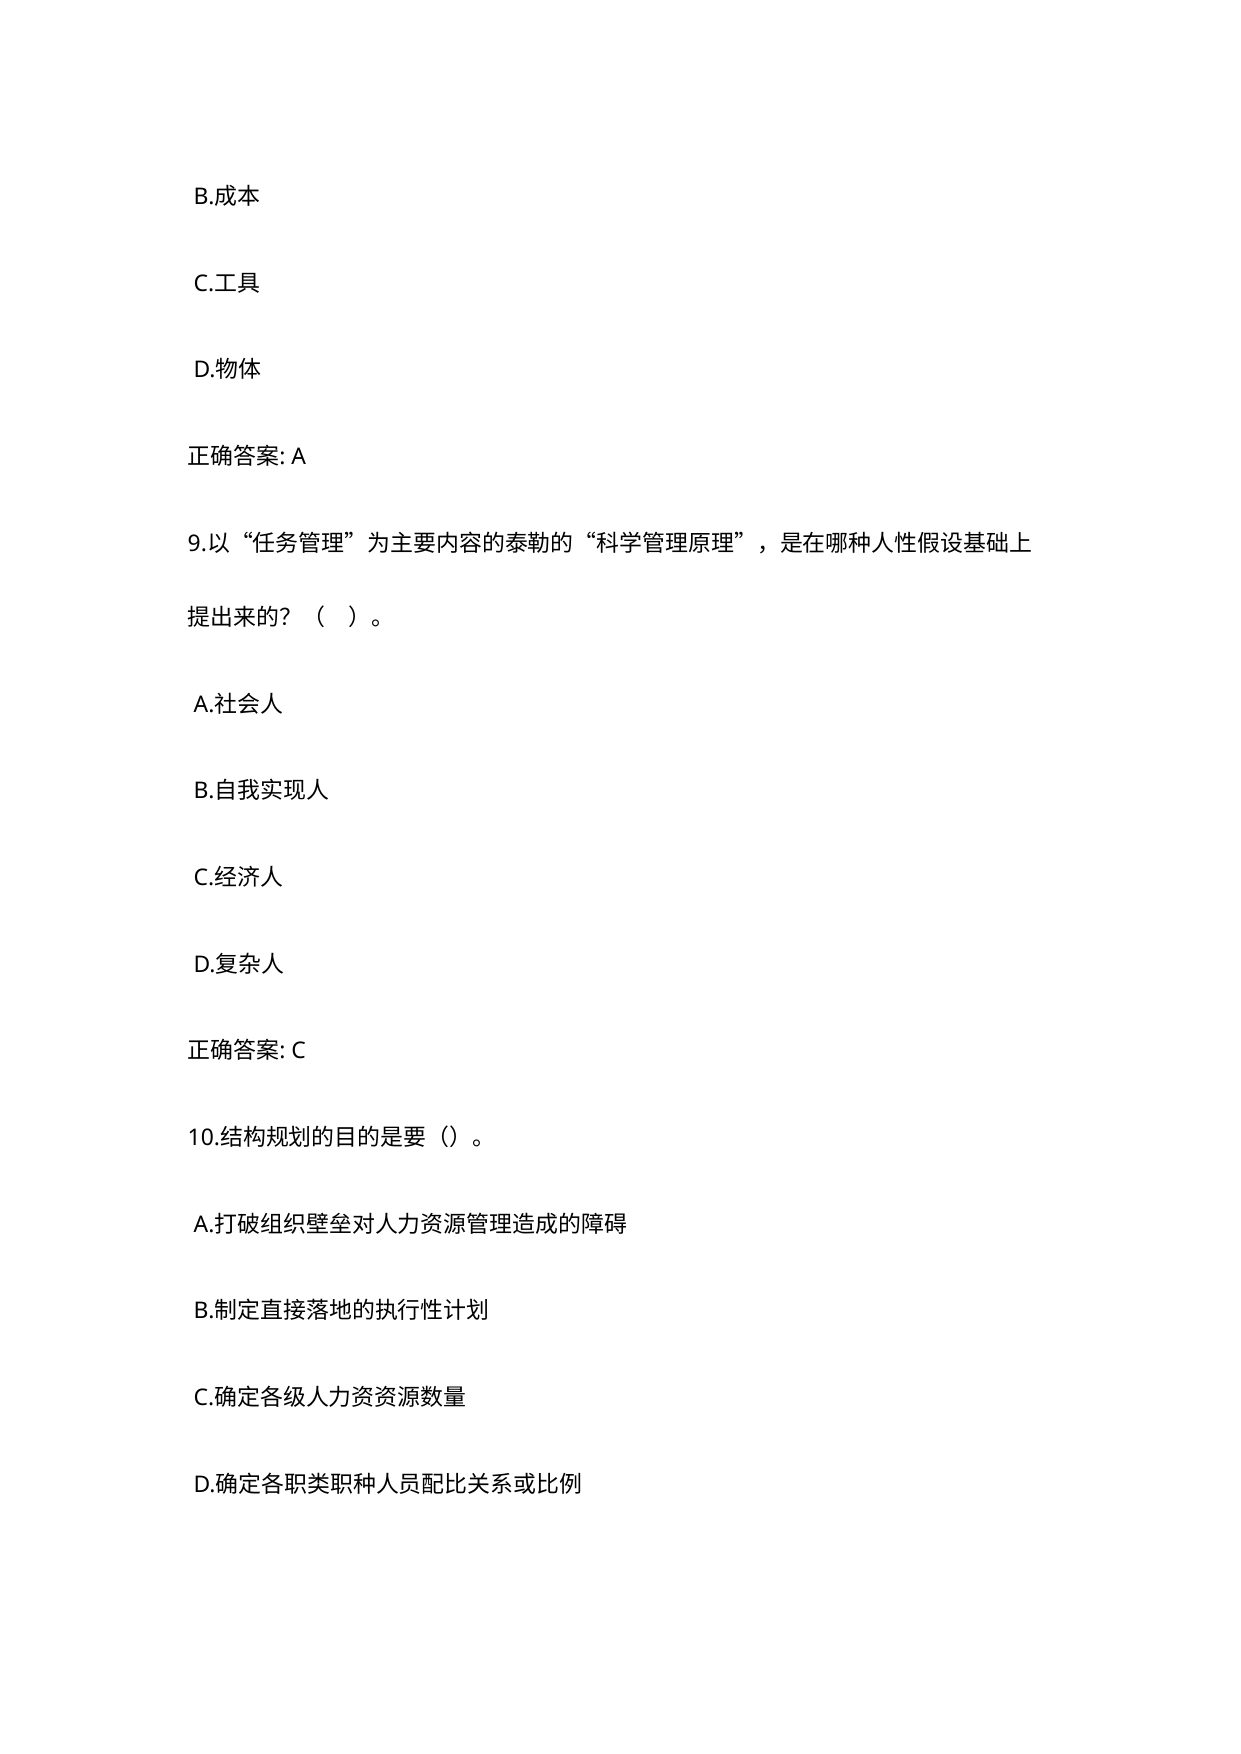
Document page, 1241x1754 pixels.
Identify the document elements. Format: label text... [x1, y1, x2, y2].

text 10.结构规划的目的是要（）。 [187, 1103, 1053, 1168]
text 9.以“任务管理”为主要内容的泰勒的“科学管理原理”，是在哪种人性假设基础上提出来的？（ ）。 [187, 509, 1053, 648]
text 正确答案: A [187, 422, 1053, 487]
text C.经济人 [187, 843, 1053, 908]
text B.制定直接落地的执行性计划 [187, 1277, 1053, 1342]
text D.确定各职类职种人员配比关系或比例 [187, 1450, 1053, 1515]
text B.成本 [187, 162, 1053, 227]
text C.确定各级人力资资源数量 [187, 1363, 1053, 1428]
text B.自我实现人 [187, 757, 1053, 822]
text D.复杂人 [187, 930, 1053, 995]
text A.打破组织壁垒对人力资源管理造成的障碍 [187, 1190, 1053, 1255]
text A.社会人 [187, 670, 1053, 735]
text D.物体 [187, 335, 1053, 400]
text C.工具 [187, 249, 1053, 314]
text 正确答案: C [187, 1017, 1053, 1082]
